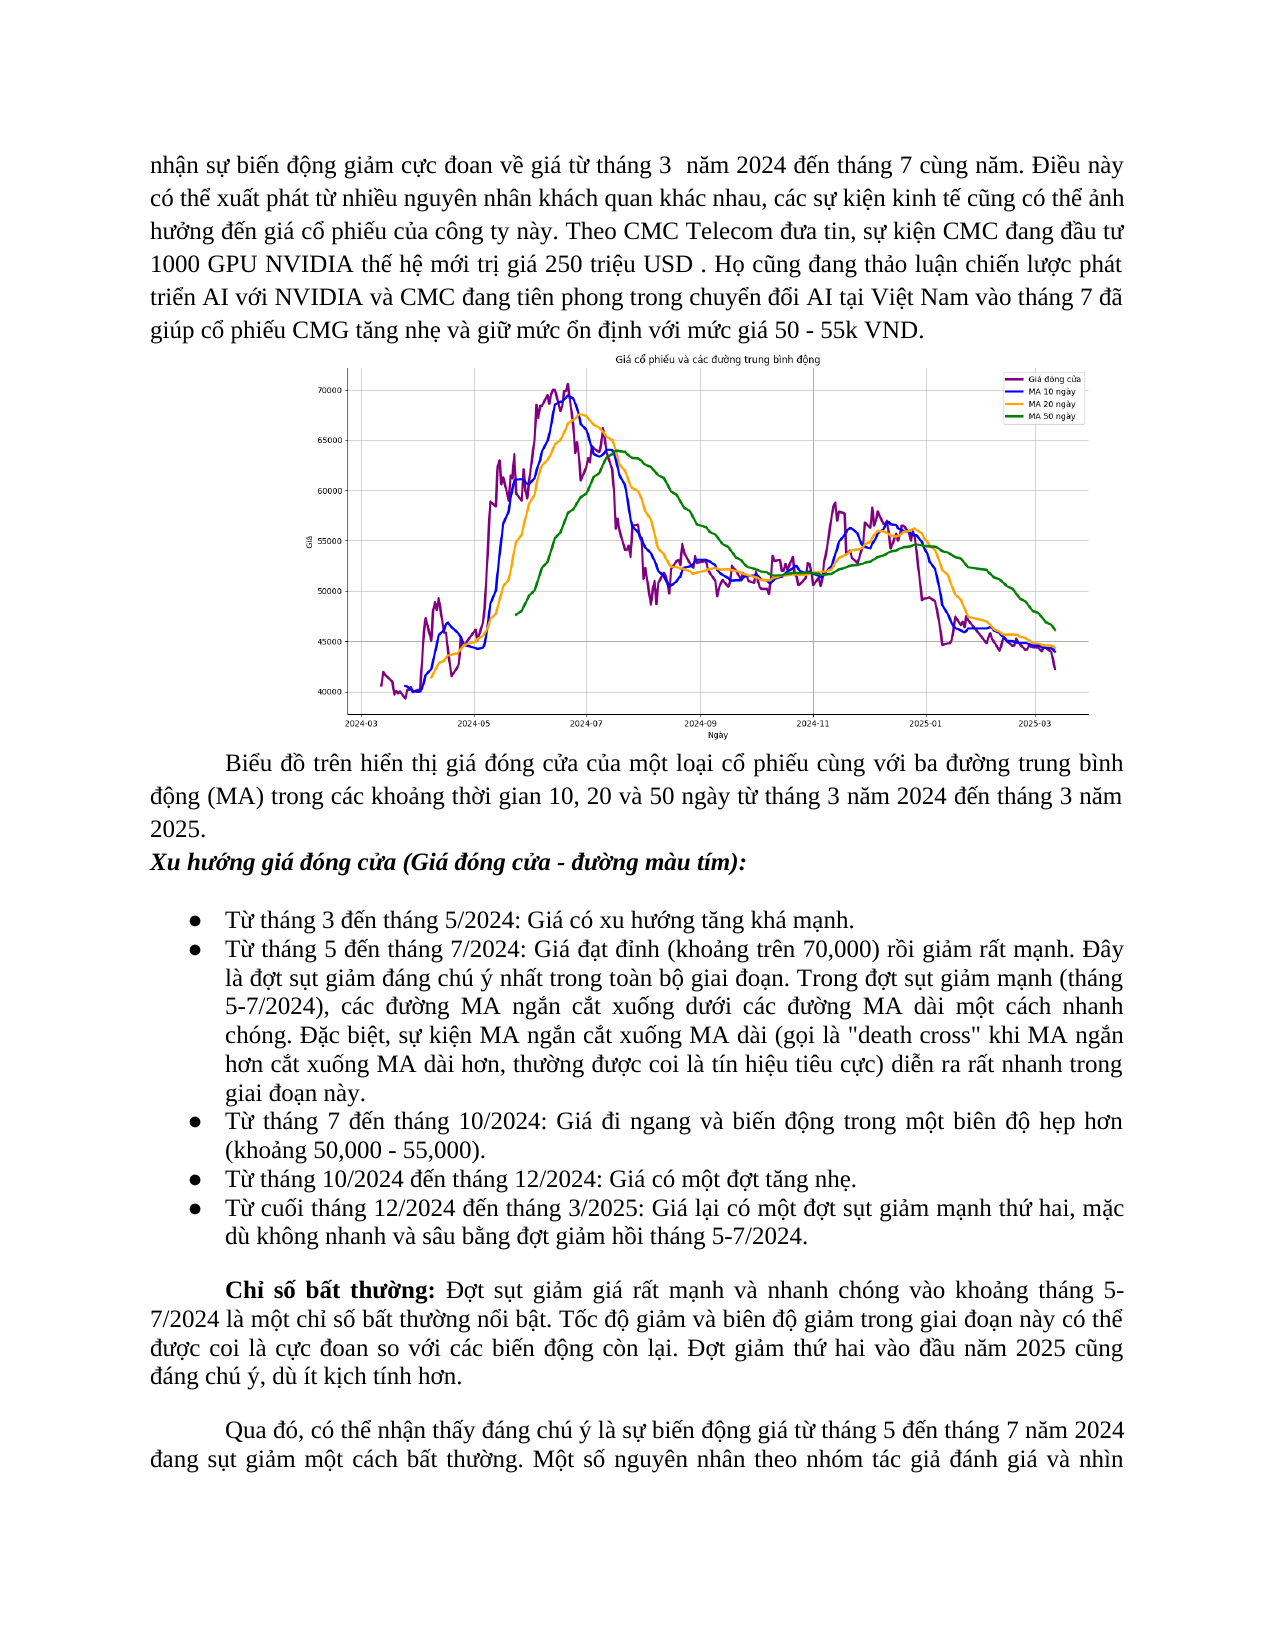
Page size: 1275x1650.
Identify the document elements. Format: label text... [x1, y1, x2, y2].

list Từ tháng 7 đến tháng 10/2024: Giá đi ngang và biến động trong một biên độ hẹp hơn (khoảng 50,000 - 55,000). [187, 1106, 1125, 1164]
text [150, 150, 1125, 344]
list Từ tháng 3 đến tháng 5/2024: Giá có xu hướng tăng khá mạnh. [187, 905, 1125, 934]
text Chỉ số bất thường: Đợt sụt giảm giá rất mạnh và nhanh chóng vào khoảng tháng 5-7/2024 là một chỉ số bất thường nổi bật. Tốc độ giảm và biên độ giảm trong giai đoạn này có thể được coi là cực đoan so với các biến động còn lại. Đợt giảm thứ hai vào đầu năm 2025 cũng đáng chú ý, dù ít kịch tính hơn. [150, 1275, 1125, 1390]
list Từ tháng 5 đến tháng 7/2024: Giá đạt đỉnh (khoảng trên 70,000) rồi giảm rất mạnh. Đây là đợt sụt giảm đáng chú ý nhất trong toàn bộ giai đoạn. Trong đợt sụt giảm mạnh (tháng 5-7/2024), các đường MA ngắn cắt xuống dưới các đường MA dài một cách nhanh chóng. Đặc biệt, sự kiện MA ngắn cắt xuống MA dài (gọi là "death cross" khi MA ngắn hơn cắt xuống MA dài hơn, thường được coi là tín hiệu tiêu cực) diễn ra rất nhanh trong giai đoạn này. [187, 934, 1125, 1106]
list Từ cuối tháng 12/2024 đến tháng 3/2025: Giá lại có một đợt sụt giảm mạnh thứ hai, mặc dù không nhanh và sâu bằng đợt giảm hồi tháng 5-7/2024. [187, 1193, 1125, 1250]
text Xu hướng giá đóng cửa (Giá đóng cửa - đường màu tím): [150, 847, 1125, 876]
picture [300, 348, 1094, 745]
list Từ tháng 10/2024 đến tháng 12/2024: Giá có một đợt tăng nhẹ. [187, 1164, 1125, 1193]
text Biểu đồ trên hiển thị giá đóng cửa của một loại cổ phiếu cùng với ba đường trung bình động (MA) trong các khoảng thời gian 10, 20 và 50 ngày từ tháng 3 năm 2024 đến tháng 3 năm 2025. [150, 748, 1125, 843]
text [150, 1415, 1125, 1473]
